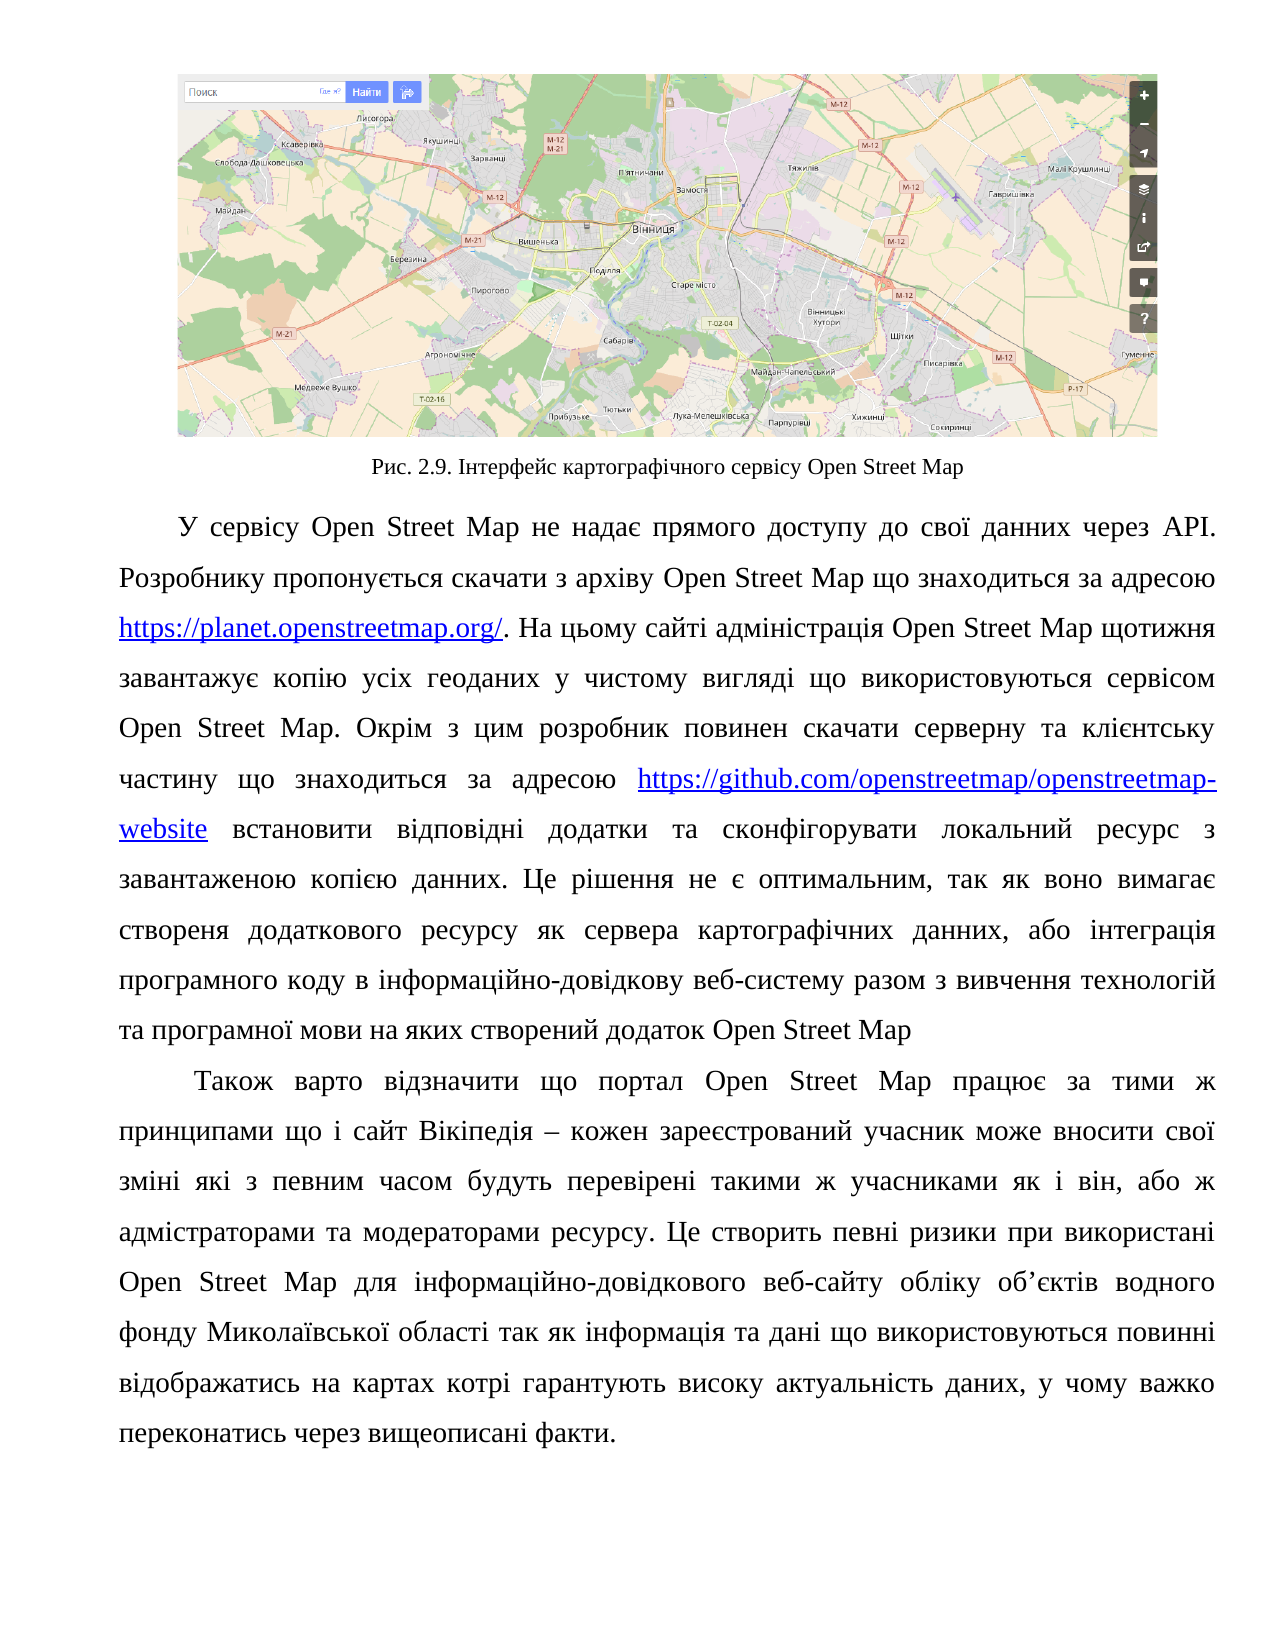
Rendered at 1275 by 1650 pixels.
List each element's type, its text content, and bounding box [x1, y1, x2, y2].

text Також варто відзначити що портал Open Street Map працює за тими ж принципами що і сайт Вікіпедія – кожен зареєстрований учасник може вносити свої зміні які з певним часом будуть перевірені такими ж учасниками як і він, або ж адмістраторами та модераторами ресурсу. Це створить певні ризики при використані Open Street Map для інформаційно-довідкового веб-сайту обліку об’єктів водного фонду Миколаївської області так як інформація та дані що використовуються повинні відображатись на картах котрі гарантують високу актуальність даних, у чому важко переконатись через вищеописані факти. [118, 627, 1216, 1013]
text Map.ua – український картографічний сервіс що охоплює дані тільки Української території що знаходиться за адресом http://map.ua/ukr/. Геодані сервісу Map.ua надає Науково-Дослідний Інститут Геодезії і Картографії. [118, 1080, 1216, 1214]
text У сервісу Open Street Map не надає прямого доступу до свої данних через API. Розробнику пропонується скачати з архіву Open Street Map що знаходиться за адресою https://planet.openstreetmap.org/. На цьому сайті адміністрація Open Street Map щотижня завантажує копію усіх геоданих у чистому вигляді що використовуються сервісом Open Street Map. Окрім з цим розробник повинен скачати серверну та клієнтську частину що знаходиться за адресою https://github.com/openstreetmap/openstreetmap-website встановити відповідні додатки та сконфігорувати локальний ресурс з завантаженою копією данних. Це рішення не є оптимальним, так як воно вимагає створеня додаткового ресурсу як сервера картографічних данних, або інтеграція програмного коду в інформаційно-довідкову веб-систему разом з вивчення технологій та програмної мови на яких створений додаток Open Street Map [118, 73, 1216, 610]
